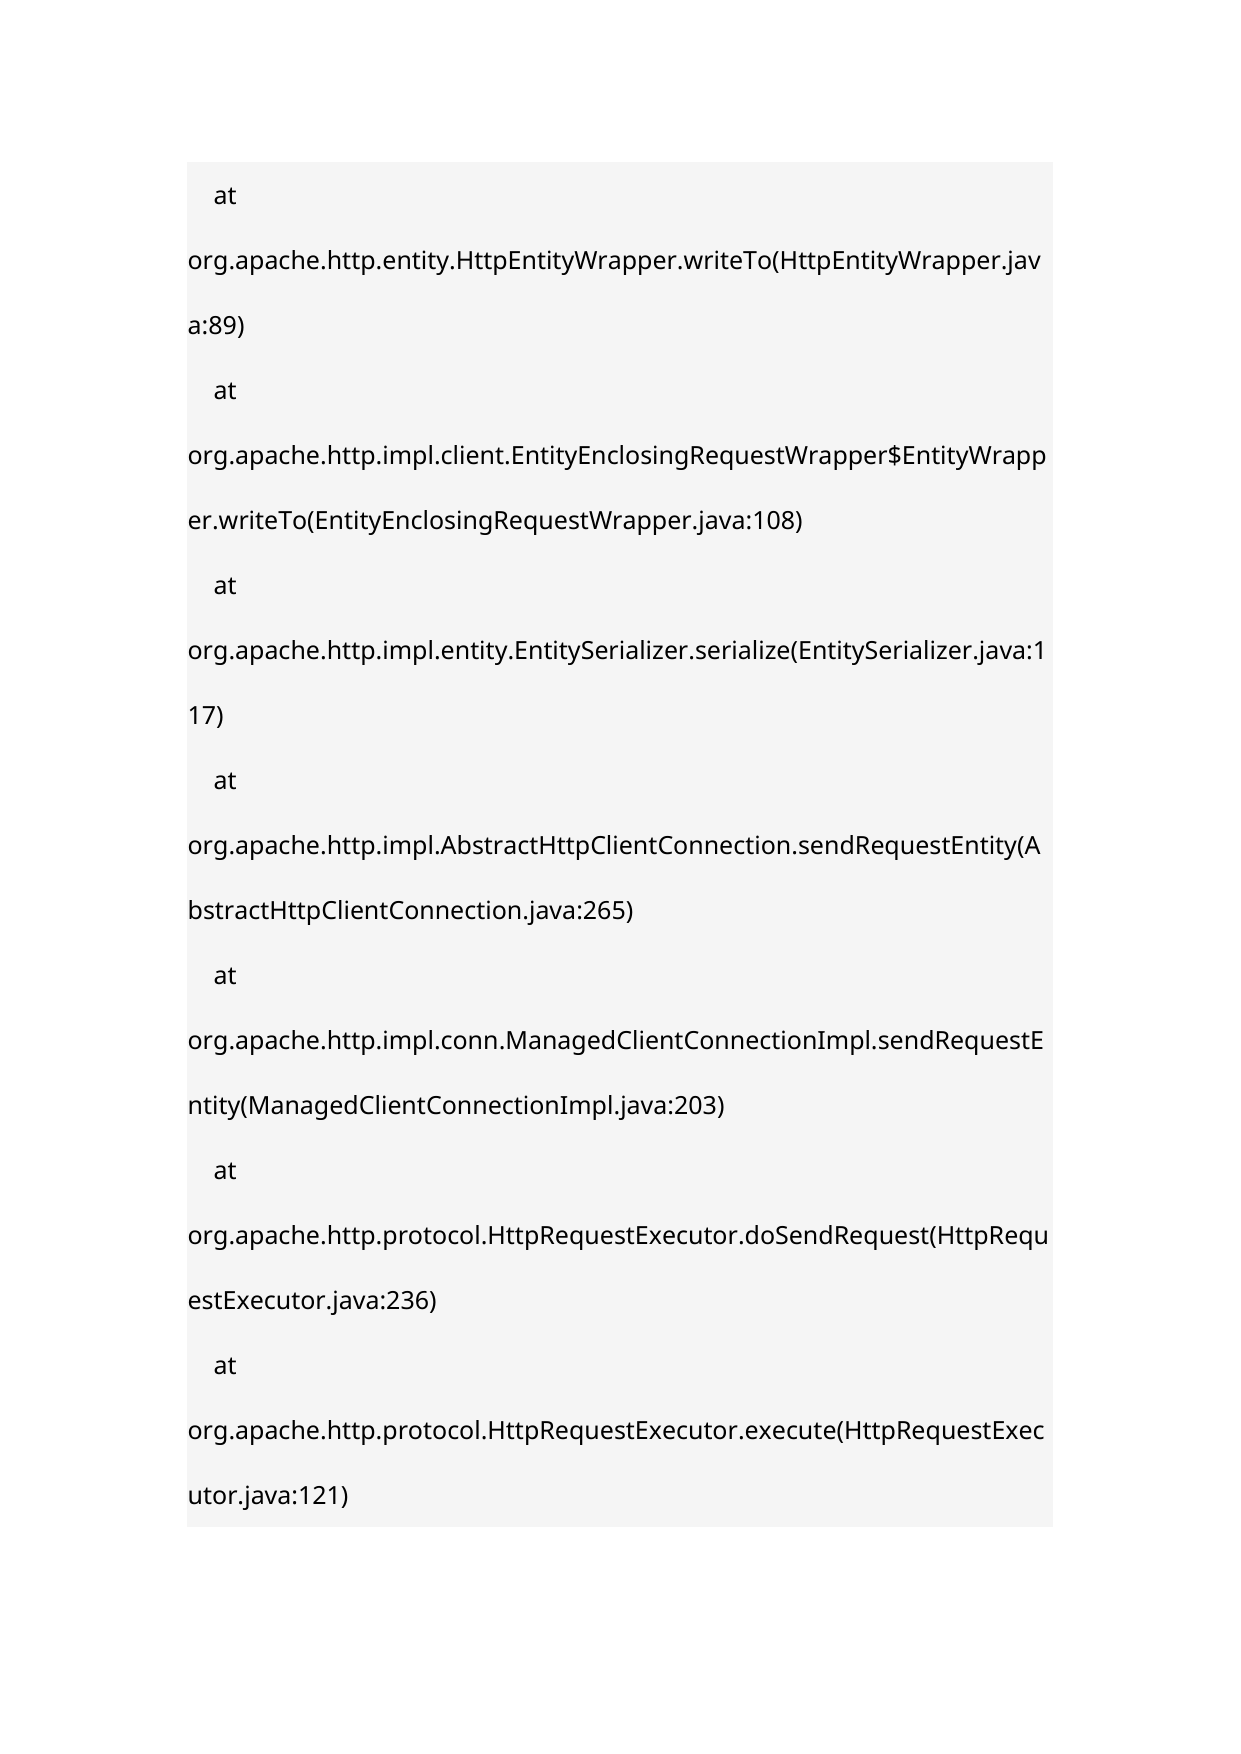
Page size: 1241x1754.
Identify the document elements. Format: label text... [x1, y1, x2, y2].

text at org.apache.http.protocol.HttpRequestExecutor.execute(HttpRequestExecutor.java:121) [187, 1332, 1053, 1527]
text at org.apache.http.impl.conn.ManagedClientConnectionImpl.sendRequestEntity(ManagedClientConnectionImpl.java:203) [187, 942, 1053, 1137]
text at org.apache.http.impl.entity.EntitySerializer.serialize(EntitySerializer.java:117) [187, 552, 1053, 747]
text at org.apache.http.entity.HttpEntityWrapper.writeTo(HttpEntityWrapper.java:89) [187, 162, 1053, 357]
text at org.apache.http.protocol.HttpRequestExecutor.doSendRequest(HttpRequestExecutor.java:236) [187, 1137, 1053, 1332]
text at org.apache.http.impl.client.EntityEnclosingRequestWrapper$EntityWrapper.writeTo(EntityEnclosingRequestWrapper.java:108) [187, 357, 1053, 552]
text at org.apache.http.impl.AbstractHttpClientConnection.sendRequestEntity(AbstractHttpClientConnection.java:265) [187, 747, 1053, 942]
